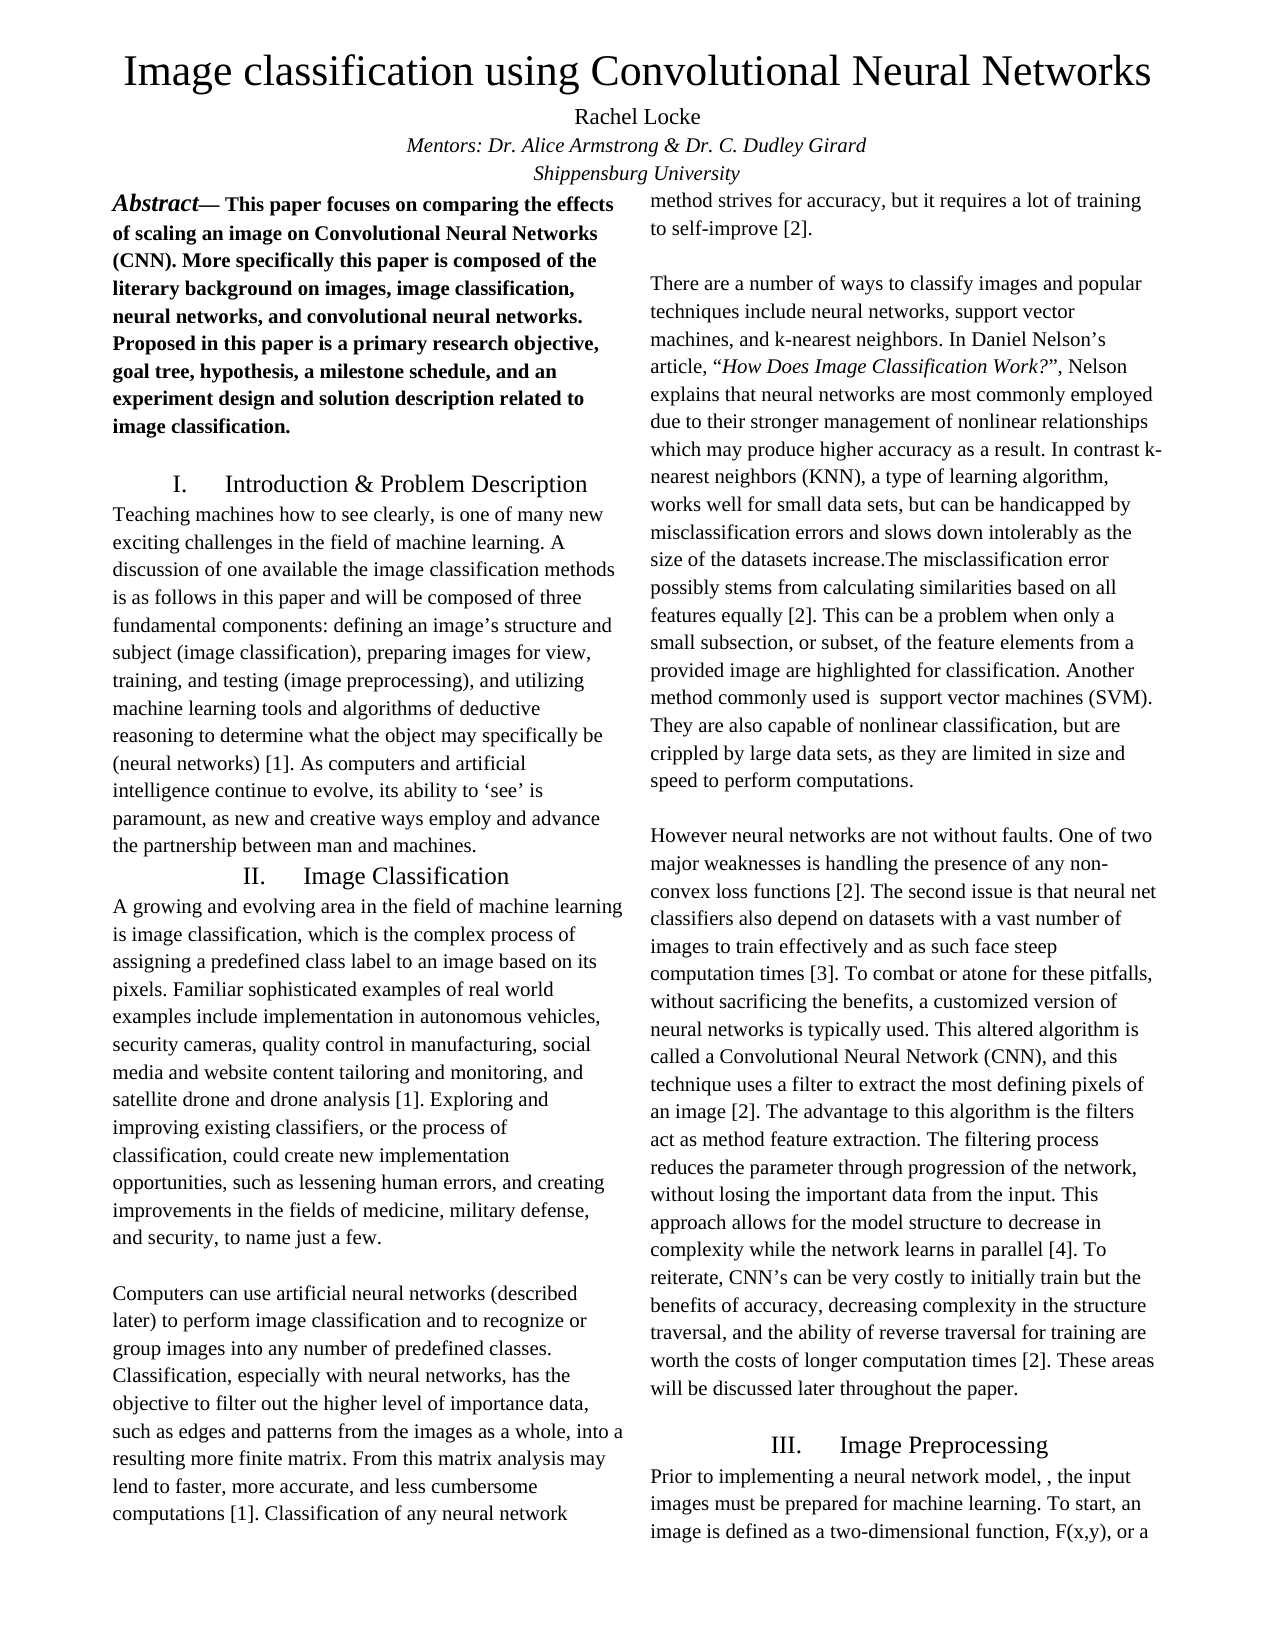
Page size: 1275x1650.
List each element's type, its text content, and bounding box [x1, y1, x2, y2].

list Image Classification [150, 861, 625, 890]
text A growing and evolving area in the field of machine learning is image classification, which is the complex process of assigning a predefined class label to an image based on its pixels. Familiar sophisticated examples of real world examples include implementation in autonomous vehicles, security cameras, quality control in manufacturing, social media and website content tailoring and monitoring, and satellite drone and drone analysis [1]. Exploring and improving existing classifiers, or the process of classification, could create new implementation opportunities, such as lessening human errors, and creating improvements in the fields of medicine, military defense, and security, to name just a few. [112, 894, 625, 1249]
text Computers can use artificial neural networks (described later) to perform image classification and to recognize or group images into any number of predefined classes. Classification, especially with neural networks, has the objective to filter out the higher level of importance data, such as edges and patterns from the images as a whole, into a resulting more finite matrix. From this matrix analysis may lend to faster, more accurate, and less cumbersome computations [1]. Classification of any neural network method strives for accuracy, but it requires a lot of training to self-improve [2]. [112, 1281, 625, 1525]
list Introduction & Problem Description [150, 469, 625, 498]
text However neural networks are not without faults. One of two major weaknesses is handling the presence of any non-convex loss functions [2]. The second issue is that neural net classifiers also depend on datasets with a vast number of images to train effectively and as such face steep computation times [3]. To combat or atone for these pitfalls, without sacrificing the benefits, a customized version of neural networks is typically used. This altered algorithm is called a Convolutional Neural Network (CNN), and this technique uses a filter to extract the most defining pixels of an image [2]. The advantage to this algorithm is the filters act as method feature extraction. The filtering process reduces the parameter through progression of the network, without losing the important data from the input. This approach allows for the model structure to decrease in complexity while the network learns in parallel [4]. To reiterate, CNN’s can be very costly to initially train but the benefits of accuracy, decreasing complexity in the structure traversal, and the ability of reverse traversal for training are worth the costs of longer computation times [2]. These areas will be discussed later throughout the paper. [650, 823, 1162, 1399]
text There are a number of ways to classify images and popular techniques include neural networks, support vector machines, and k-nearest neighbors. In Daniel Nelson’s article, “How Does Image Classification Work?”, Nelson explains that neural networks are most commonly employed due to their stronger management of nonlinear relationships which may produce higher accuracy as a result. In contrast k-nearest neighbors (KNN), a type of learning algorithm, works well for small data sets, but can be handicapped by misclassification errors and slows down intolerably as the size of the datasets increase.The misclassification error possibly stems from calculating similarities based on all features equally [2]. This can be a problem when only a small subsection, or subset, of the feature elements from a provided image are highlighted for classification. Another method commonly used is support vector machines (SVM). They are also capable of nonlinear classification, but are crippled by large data sets, as they are limited in size and speed to perform computations. [650, 271, 1162, 792]
text Teaching machines how to see clearly, is one of many new exciting challenges in the field of machine learning. A discussion of one available the image classification methods is as follows in this paper and will be composed of three fundamental components: defining an image’s structure and subject (image classification), preparing images for view, training, and testing (image preprocessing), and utilizing machine learning tools and algorithms of deductive reasoning to determine what the object may specifically be (neural networks) [1]. As computers and artificial intelligence continue to evolve, its ability to ‘see’ is paramount, as new and creative ways employ and advance the partnership between man and machines. [112, 502, 625, 857]
list Image Preprocessing [688, 1431, 1162, 1459]
text Abstract— This paper focuses on comparing the effects of scaling an image on Convolutional Neural Networks (CNN). More specifically this paper is composed of the literary background on images, image classification, neural networks, and convolutional neural networks. Proposed in this paper is a primary research objective, goal tree, hypothesis, a milestone schedule, and an experiment design and solution description related to image classification. [112, 188, 625, 438]
